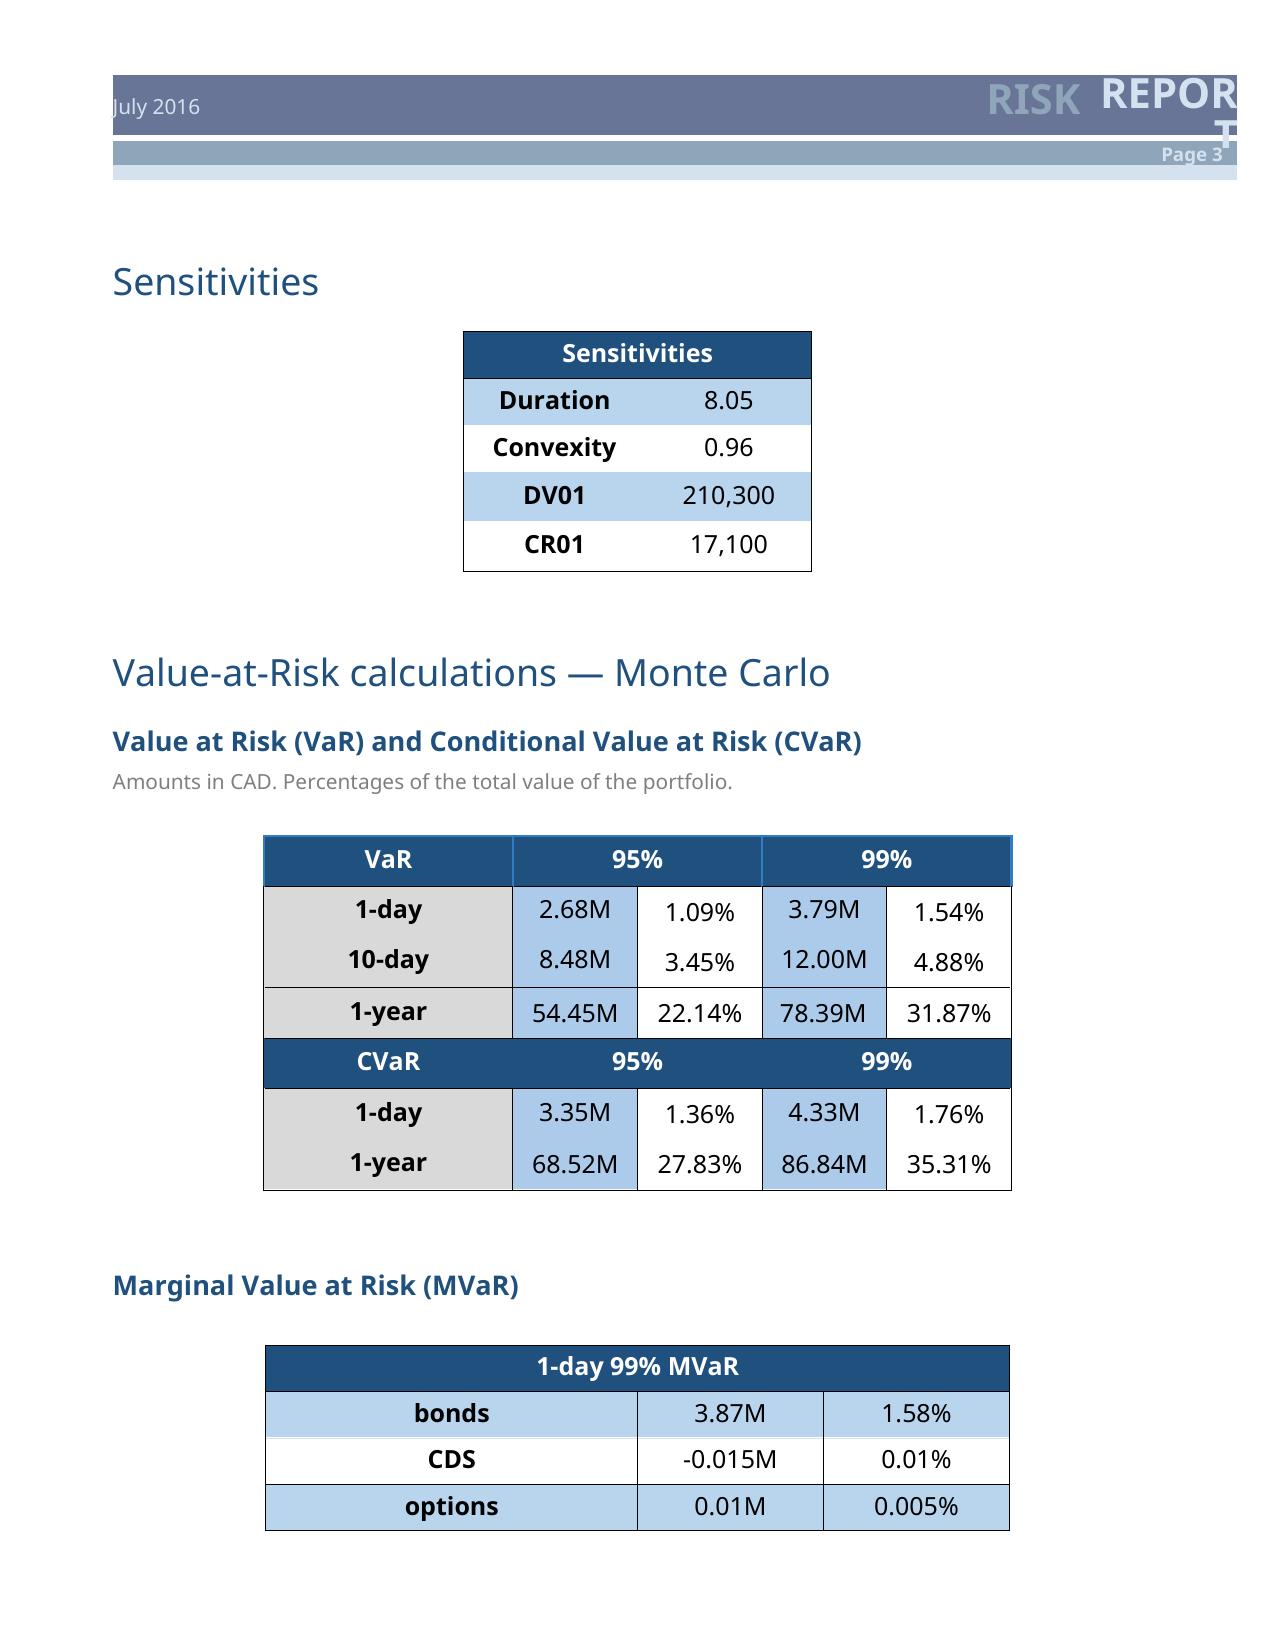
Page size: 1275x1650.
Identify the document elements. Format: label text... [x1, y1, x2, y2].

table_cell 1-day [264, 1088, 512, 1139]
table_cell 8.05 [646, 379, 811, 425]
subtitle Value-at-Risk calculations — Monte Carlo [112, 647, 1162, 698]
table_cell 1-year [264, 987, 512, 1038]
table_header 1-day 99% MVaR [266, 1346, 1009, 1391]
table_cell CVaR [264, 1038, 513, 1088]
table_cell options [266, 1485, 637, 1530]
table_cell Convexity [464, 425, 646, 472]
table_cell 31.87% [887, 987, 1011, 1038]
table_cell 8.48M [513, 936, 637, 987]
table_cell 4.88% [887, 936, 1011, 987]
table_cell 27.83% [638, 1139, 762, 1189]
table_cell 1-day [264, 887, 512, 936]
subtitle Sensitivities [112, 255, 1162, 306]
table_cell 1-year [264, 1139, 512, 1189]
table_cell 3.79M [763, 887, 886, 936]
table_cell 10-day [264, 936, 512, 987]
table_cell 17,100 [646, 521, 811, 571]
table_cell 22.14% [638, 988, 762, 1038]
table_cell 3.35M [513, 1089, 637, 1139]
table_cell 99% [762, 1038, 1011, 1088]
table_cell 95% [513, 1039, 762, 1088]
table_cell DV01 [464, 472, 646, 521]
table_header 99% [763, 837, 1010, 886]
subtitle Marginal Value at Risk (MVaR) [112, 1266, 1162, 1303]
table_cell 2.68M [513, 887, 637, 936]
table_header VaR [265, 837, 512, 886]
subtitle Value at Risk (VaR) and Conditional Value at Risk (CVaR) [112, 723, 1162, 760]
text Amounts in CAD. Percentages of the total value of the portfolio. [112, 767, 1162, 795]
table_cell 12.00M [763, 936, 886, 987]
table_cell 54.45M [513, 988, 637, 1038]
table_cell -0.015M [638, 1439, 823, 1484]
table_header 95% [514, 837, 761, 886]
table_cell 1.58% [824, 1392, 1009, 1437]
table_cell 35.31% [887, 1139, 1011, 1189]
table_cell 86.84M [763, 1139, 886, 1189]
table_cell 0.005% [824, 1485, 1009, 1530]
table_cell 1.54% [887, 887, 1011, 936]
table_cell 1.36% [638, 1089, 762, 1139]
table_cell 3.87M [638, 1392, 823, 1437]
table_cell 78.39M [763, 988, 886, 1038]
table_cell 0.01% [824, 1439, 1009, 1484]
table_cell CR01 [464, 521, 646, 571]
table_cell 4.33M [763, 1089, 886, 1139]
table_cell 1.76% [887, 1088, 1011, 1139]
table_cell 3.45% [638, 936, 762, 987]
table_cell 68.52M [513, 1139, 637, 1189]
table_cell 1.09% [638, 887, 762, 936]
table_cell 0.96 [646, 425, 811, 472]
table_header Sensitivities [464, 332, 811, 378]
table_cell 210,300 [646, 472, 811, 521]
table_cell 0.01M [638, 1485, 823, 1530]
table_cell CDS [266, 1439, 637, 1484]
table_cell bonds [266, 1392, 637, 1437]
table_cell Duration [464, 379, 646, 425]
